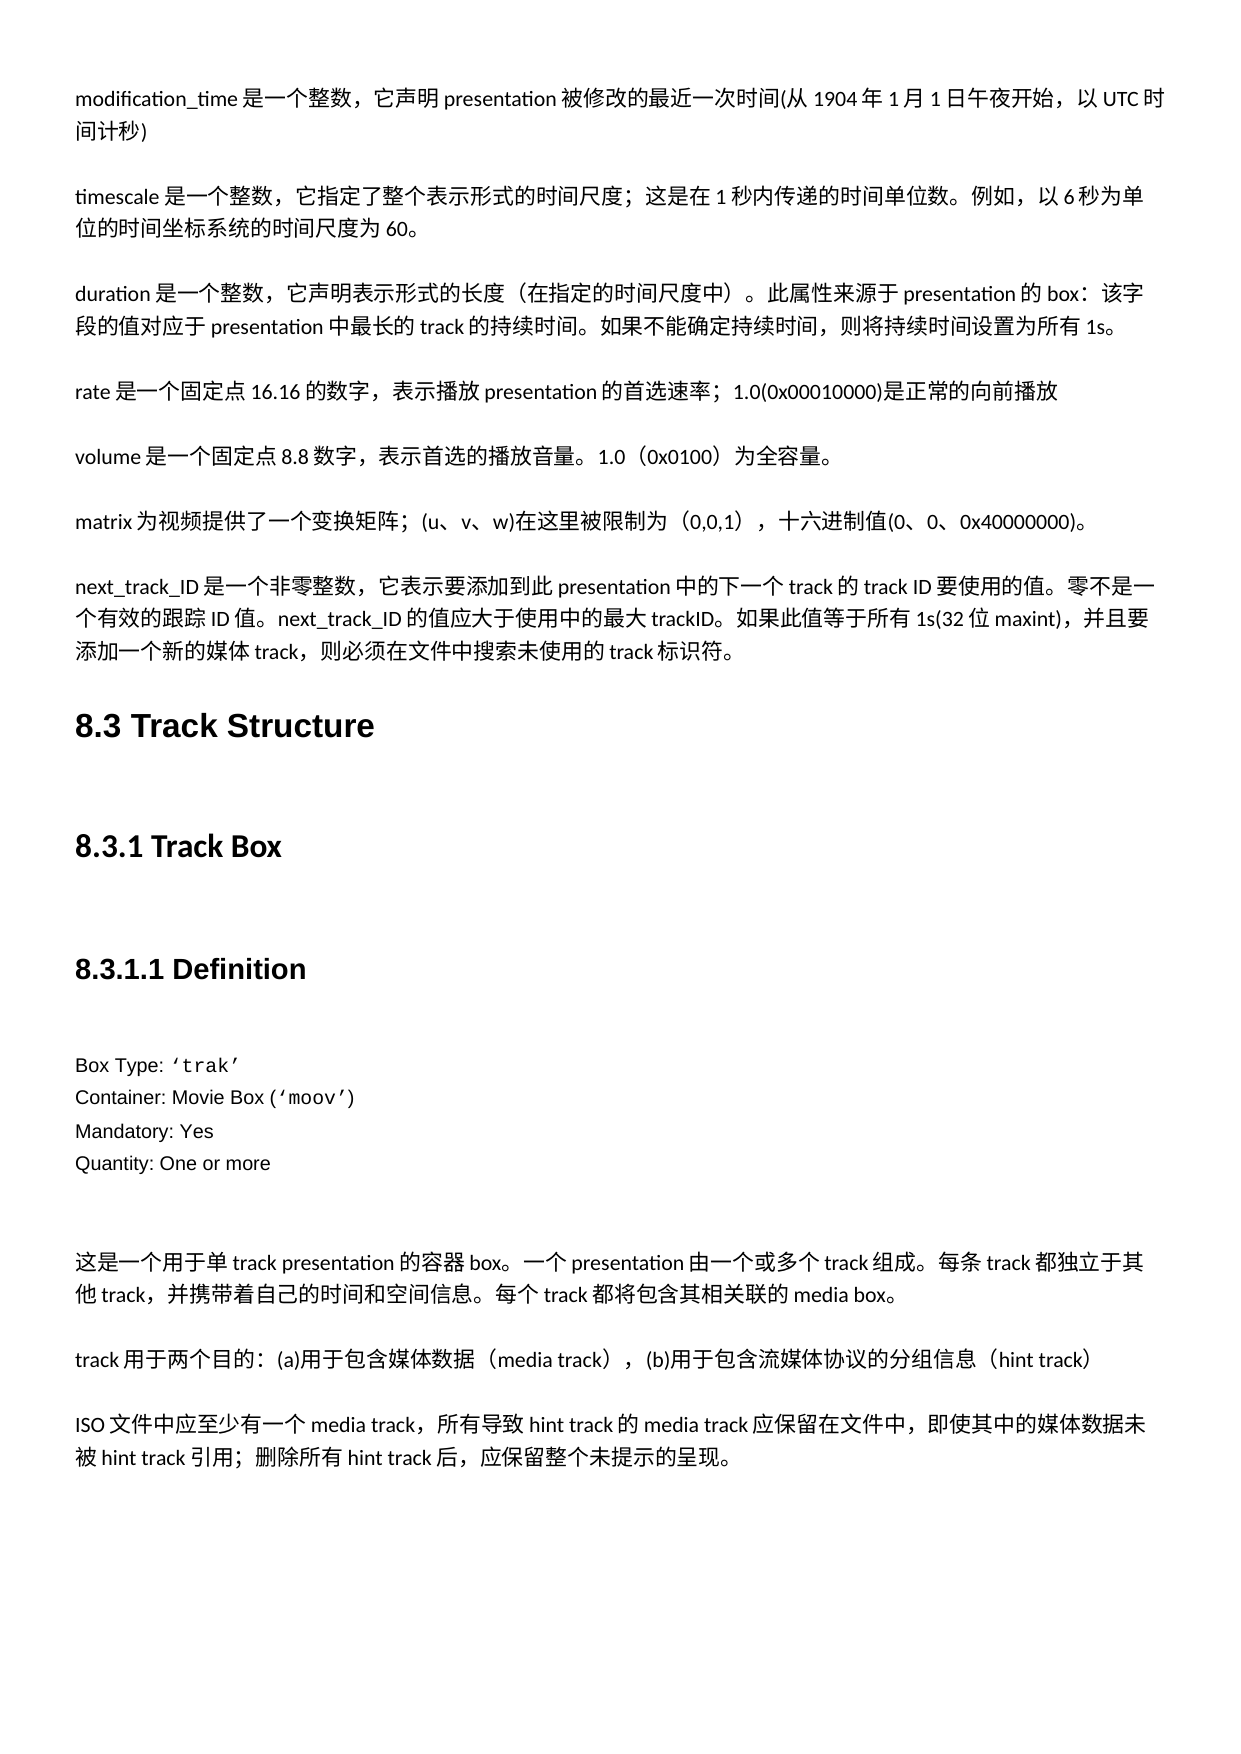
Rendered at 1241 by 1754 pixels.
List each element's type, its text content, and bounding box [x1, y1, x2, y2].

text modification_time是一个整数，它声明presentation被修改的最近一次时间(从1904年1月1日午夜开始，以UTC时间计秒) [75, 81, 1165, 146]
subtitle 8.3.1.1 Definition [75, 936, 1165, 1001]
text Box Type: ‘trak’ [75, 1049, 1165, 1082]
text volume是一个固定点8.8数字，表示首选的播放音量。1.0（0x0100）为全容量。 [75, 438, 1165, 471]
subtitle 8.3.1 Track Box [75, 812, 1165, 877]
text next_track_ID是一个非零整数，它表示要添加到此presentation中的下一个track的track ID要使用的值。零不是一个有效的跟踪ID值。next_track_ID的值应大于使用中的最大trackID。如果此值等于所有1s(32位maxint)，并且要添加一个新的媒体track，则必须在文件中搜索未使用的track标识符。 [75, 568, 1165, 666]
text matrix为视频提供了一个变换矩阵；(u、v、w)在这里被限制为（0,0,1），十六进制值(0、0、0x40000000)。 [75, 503, 1165, 536]
text ISO文件中应至少有一个media track，所有导致hint track的media track应保留在文件中，即使其中的媒体数据未被hint track引用；删除所有hint track后，应保留整个未提示的呈现。 [75, 1407, 1165, 1472]
subtitle 8.3 Track Structure [75, 693, 1165, 758]
text 这是一个用于单track presentation的容器box。一个presentation由一个或多个track组成。每条track都独立于其他track，并携带着自己的时间和空间信息。每个track都将包含其相关联的media box。 [75, 1244, 1165, 1309]
text rate是一个固定点16.16的数字，表示播放presentation的首选速率；1.0(0x00010000)是正常的向前播放 [75, 373, 1165, 406]
text track用于两个目的：(a)用于包含媒体数据（media track），(b)用于包含流媒体协议的分组信息（hint track） [75, 1342, 1165, 1374]
text duration是一个整数，它声明表示形式的长度（在指定的时间尺度中）。此属性来源于presentation的box：该字段的值对应于presentation中最长的track的持续时间。如果不能确定持续时间，则将持续时间设置为所有1s。 [75, 276, 1165, 341]
text Quantity: One or more [75, 1147, 1165, 1179]
text timescale是一个整数，它指定了整个表示形式的时间尺度；这是在1秒内传递的时间单位数。例如，以6秒为单位的时间坐标系统的时间尺度为60。 [75, 178, 1165, 243]
text Container: Movie Box (‘moov’) [75, 1082, 1165, 1114]
text Mandatory: Yes [75, 1114, 1165, 1147]
